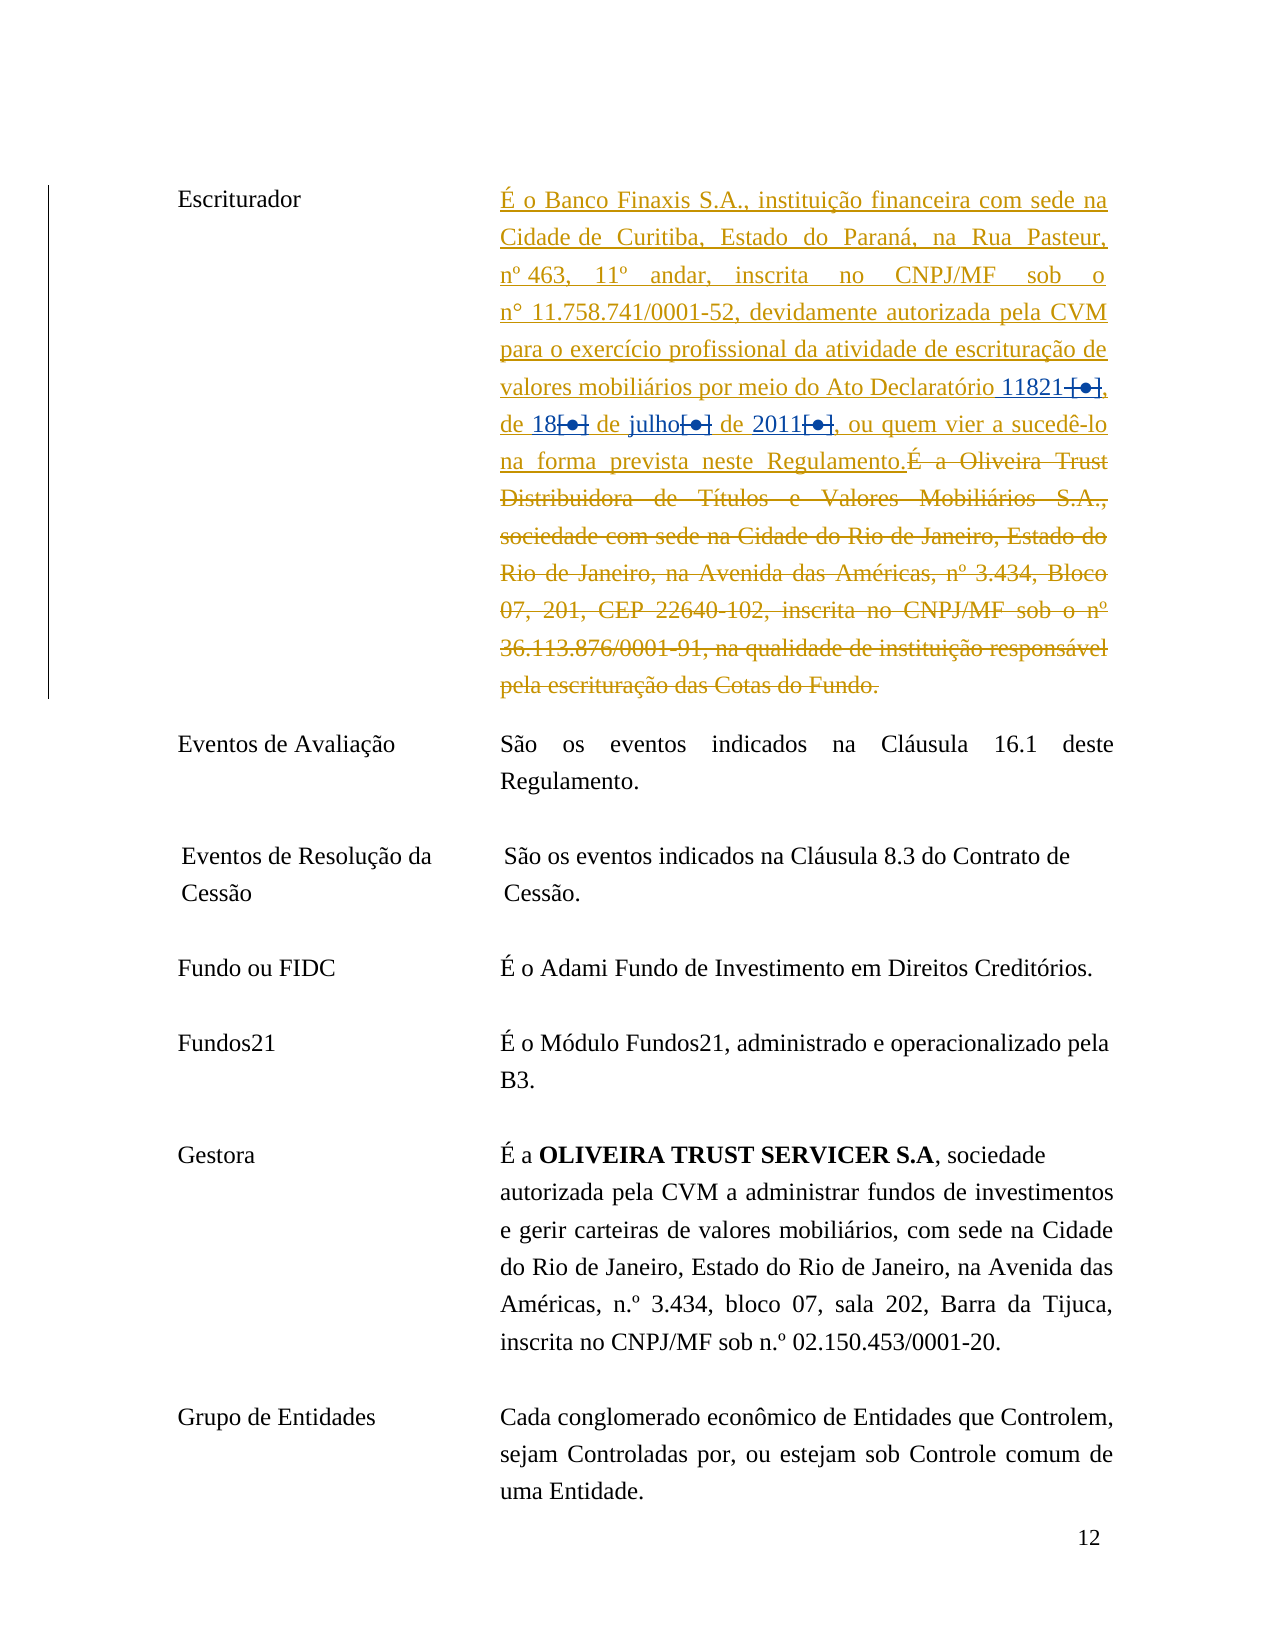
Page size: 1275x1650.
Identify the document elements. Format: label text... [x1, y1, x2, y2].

table_cell Eventos de Avaliação [156, 707, 489, 818]
table_cell É o Módulo Fundos21, administrado e operacionalizado pela B3. [489, 1005, 1135, 1117]
table_cell Grupo de Entidades [156, 1379, 489, 1529]
table_cell É a OLIVEIRA TRUST SERVICER S.A, sociedade autorizada pela CVM a administrar fundos de investimentos e gerir carteiras de valores mobiliários, com sede na Cidade do Rio de Janeiro, Estado do Rio de Janeiro, na Avenida das Américas, n.º 3.434, bloco 07, sala 202, Barra da Tijuca, inscrita no CNPJ/MF sob n.º 02.150.453/0001-20. [489, 1118, 1135, 1379]
table_cell Cada conglomerado econômico de Entidades que Controlem, sejam Controladas por, ou estejam sob Controle comum de uma Entidade. [489, 1379, 1135, 1529]
table_cell Gestora [156, 1118, 489, 1379]
table_cell É o Adami Fundo de Investimento em Direitos Creditórios. [489, 931, 1135, 1005]
table_header Escriturador [156, 185, 489, 707]
table_cell São os eventos indicados na Cláusula 8.3 do Contrato de Cessão. [489, 819, 1135, 931]
table_cell Eventos de Resolução da Cessão [156, 819, 489, 931]
table_cell São os eventos indicados na Cláusula 16.1 deste Regulamento. [489, 707, 1135, 818]
table_cell Fundos21 [156, 1005, 489, 1117]
table_cell Fundo ou FIDC [156, 931, 489, 1005]
table_header [489, 185, 1135, 707]
